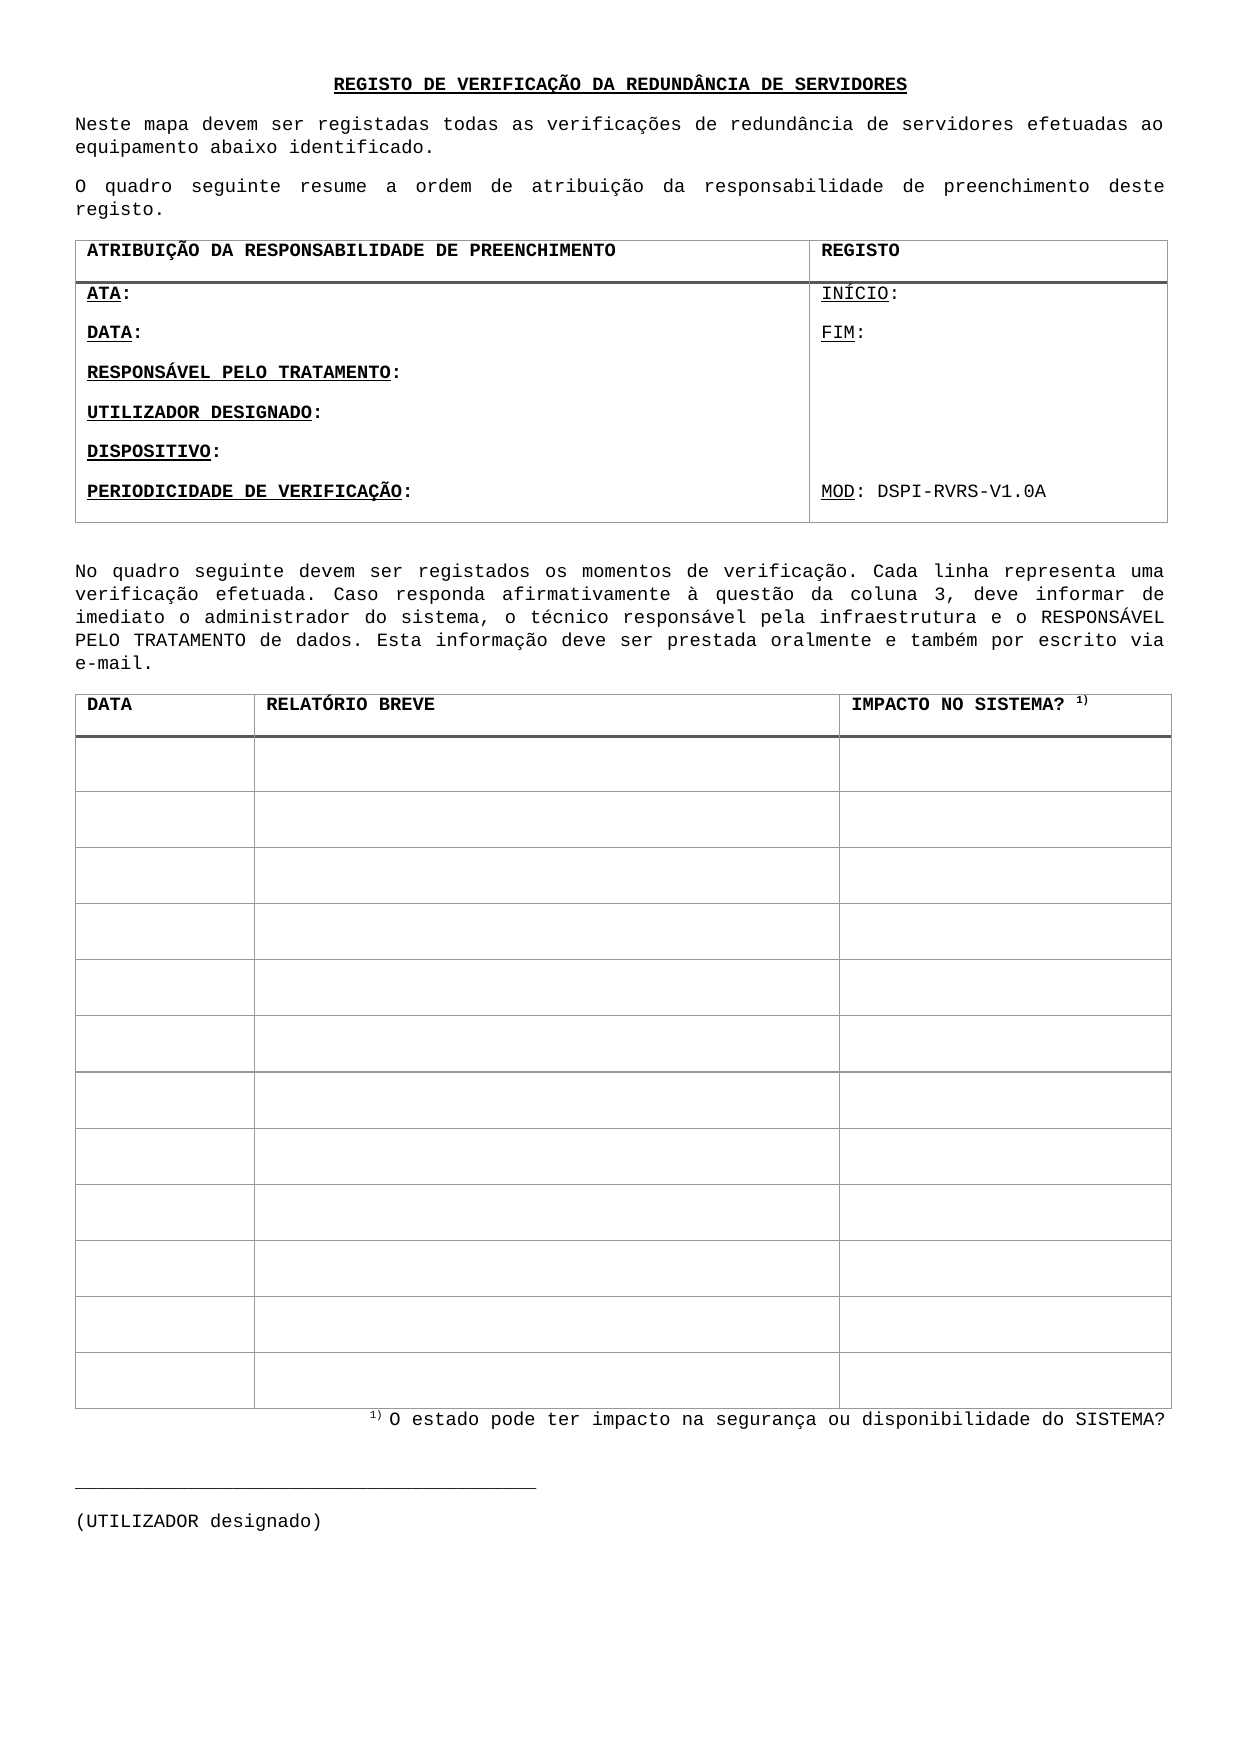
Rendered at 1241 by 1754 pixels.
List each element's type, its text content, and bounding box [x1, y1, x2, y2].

table_cell [76, 1129, 254, 1184]
table_cell [76, 848, 254, 903]
table_cell [76, 738, 254, 791]
table_cell [76, 792, 254, 847]
table_cell [840, 848, 1171, 903]
table_cell [255, 1353, 839, 1408]
table_cell [255, 904, 839, 959]
table_header DATA [76, 695, 254, 734]
table_cell [255, 1129, 839, 1184]
table_cell [840, 1297, 1171, 1352]
table_cell [255, 848, 839, 903]
table_cell [840, 1353, 1171, 1408]
text O quadro seguinte resume a ordem de atribuição da responsabilidade de preenchimento deste registo. [75, 177, 1165, 221]
table_cell INÍCIO: FIM: MOD: DSPI-RVRS-V1.0A [810, 284, 1167, 522]
table_cell [255, 1185, 839, 1240]
table_cell [255, 1073, 839, 1128]
table_cell ATA: DATA: RESPONSÁVEL PELO TRATAMENTO: UTILIZADOR DESIGNADO: DISPOSITIVO: PERIODICIDADE DE VERIFICAÇÃO: [76, 284, 809, 522]
table_cell [840, 1073, 1171, 1128]
table_cell [840, 1129, 1171, 1184]
table_cell [76, 960, 254, 1015]
table_cell [76, 1353, 254, 1408]
table_cell [255, 792, 839, 847]
table_cell [76, 1073, 254, 1128]
table_cell [255, 1297, 839, 1352]
table_cell [840, 1241, 1171, 1296]
table_header ATRIBUIÇÃO DA RESPONSABILIDADE DE PREENCHIMENTO [76, 241, 809, 281]
table_cell [840, 1016, 1171, 1071]
text 1) O estado pode ter impacto na segurança ou disponibilidade do SISTEMA? [75, 1409, 1165, 1431]
table_cell [76, 904, 254, 959]
table_cell [76, 1185, 254, 1240]
table_header IMPACTO NO SISTEMA? 1) [840, 695, 1171, 734]
table_cell [255, 1016, 839, 1071]
table_header REGISTO [810, 241, 1167, 281]
table_cell [76, 1241, 254, 1296]
table_cell [76, 1297, 254, 1352]
table_cell [255, 738, 839, 791]
text _________________________________________ [75, 1449, 1165, 1493]
table_cell [840, 904, 1171, 959]
table_cell [255, 1241, 839, 1296]
table_cell [840, 738, 1171, 791]
table_cell [840, 960, 1171, 1015]
table_cell [255, 960, 839, 1015]
text REGISTO DE VERIFICAÇÃO DA REDUNDÂNCIA DE SERVIDORES [75, 75, 1165, 96]
table_header RELATÓRIO BREVE [255, 695, 839, 734]
table_cell [840, 792, 1171, 847]
text (UTILIZADOR designado) [75, 1511, 1165, 1533]
table_cell [76, 1016, 254, 1071]
text Neste mapa devem ser registadas todas as verificações de redundância de servidores efetuadas ao equipamento abaixo identificado. [75, 114, 1165, 159]
table_cell [840, 1185, 1171, 1240]
text No quadro seguinte devem ser registados os momentos de verificação. Cada linha representa uma verificação efetuada. Caso responda afirmativamente à questão da coluna 3, deve informar de imediato o administrador do sistema, o técnico responsável pela infraestrutura e o RESPONSÁVEL PELO TRATAMENTO de dados. Esta informação deve ser prestada oralmente e também por escrito via e-mail. [75, 562, 1165, 675]
